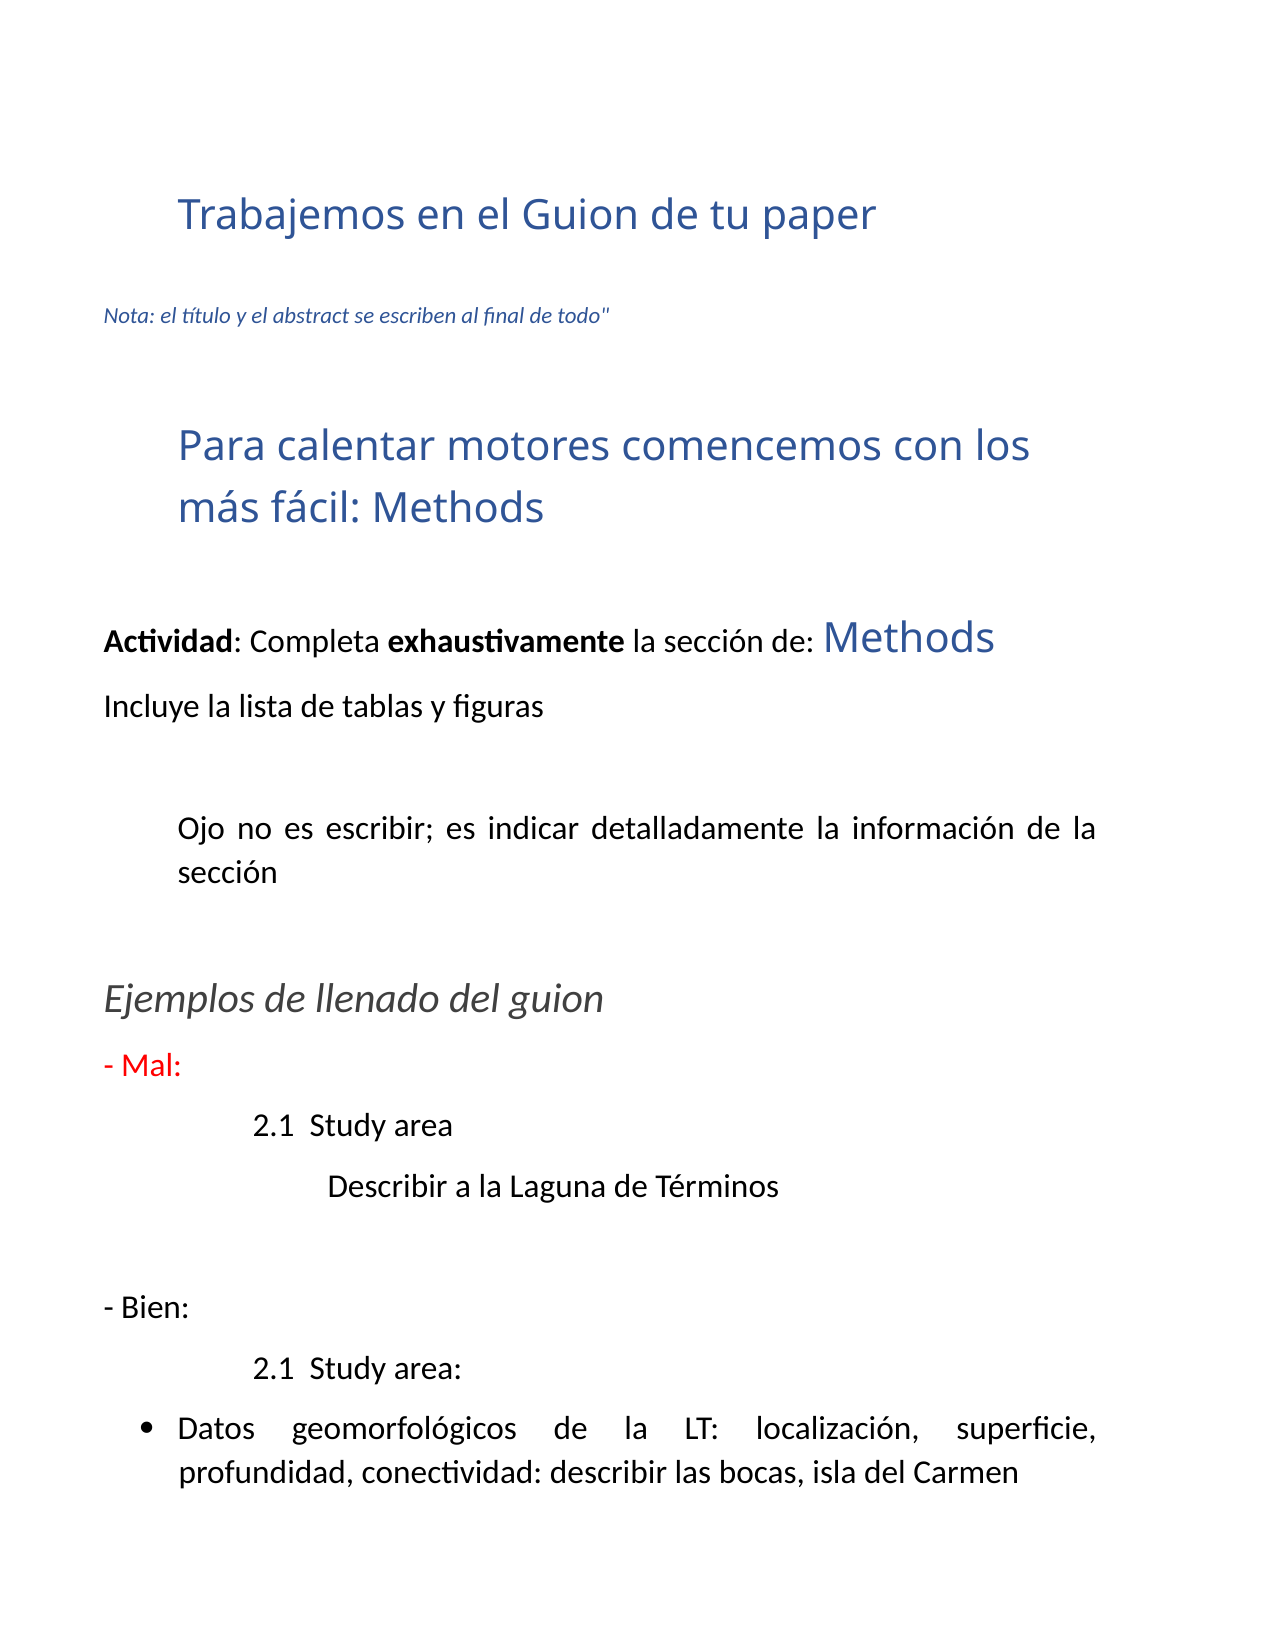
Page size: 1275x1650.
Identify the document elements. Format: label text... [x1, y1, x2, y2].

text 2.1 Study area [103, 1104, 1098, 1145]
text 2.1 Study area: [103, 1347, 1098, 1387]
text Ejemplos de llenado del guion [103, 972, 1098, 1023]
subtitle Trabajemos en el Guion de tu paper [177, 185, 1098, 242]
text - Mal: [103, 1043, 1098, 1084]
text Describir a la Laguna de Términos [103, 1165, 1098, 1206]
text Actividad: Completa exhaustivamente la sección de: Methods [103, 608, 1098, 664]
text Nota: el título y el abstract se escriben al final de todo" [103, 302, 1098, 329]
text Incluye la lista de tablas y figuras [103, 686, 1098, 726]
text Ojo no es escribir; es indicar detalladamente la información de la sección [177, 807, 1098, 891]
list Datos geomorfológicos de la LT: localización, superficie, profundidad, conectividad: describir las bocas, isla del Carmen [141, 1407, 1098, 1492]
text - Bien: [103, 1286, 1098, 1327]
subtitle Para calentar motores comencemos con los más fácil: Methods [177, 416, 1098, 534]
